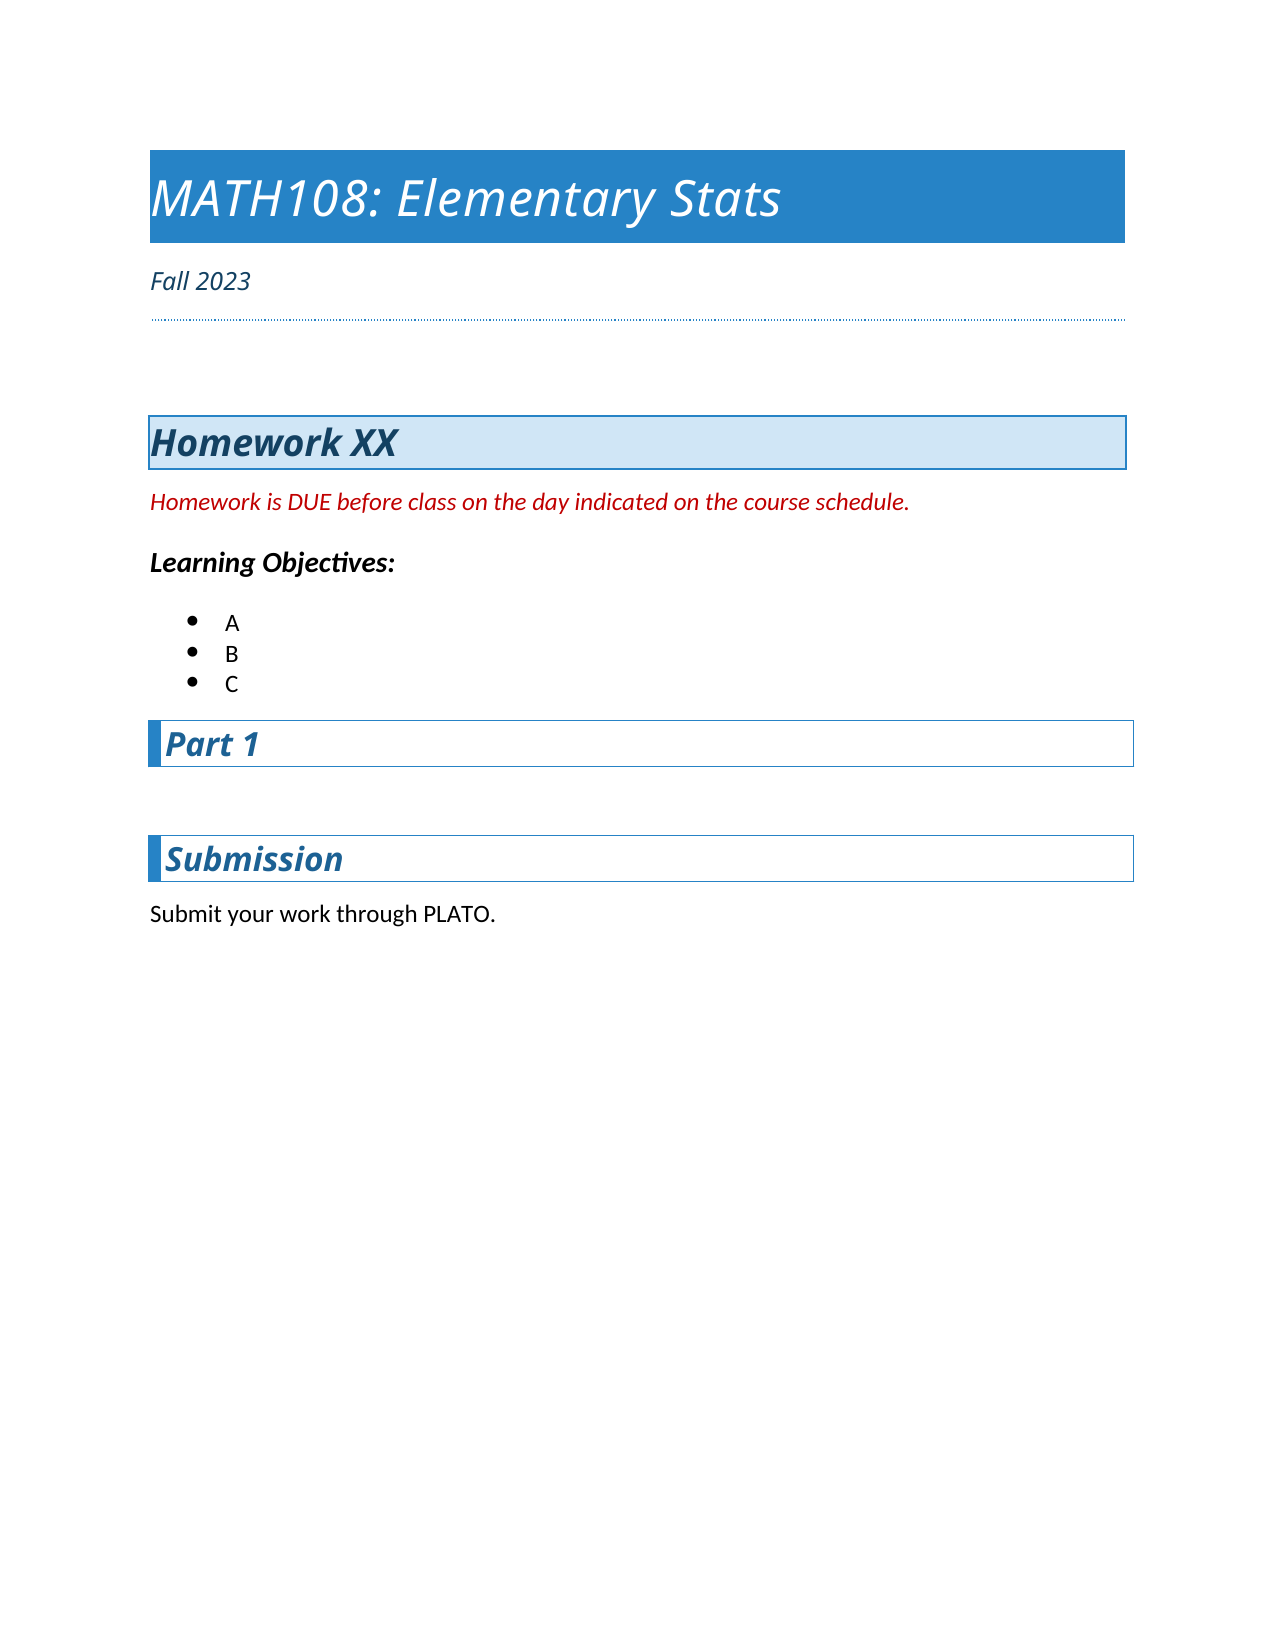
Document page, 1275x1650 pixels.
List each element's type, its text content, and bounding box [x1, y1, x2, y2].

subtitle Part 1 [161, 721, 1133, 766]
text Submit your work through PLATO. [150, 898, 1125, 928]
list B [187, 638, 1125, 668]
list A [187, 607, 1125, 638]
text Learning Objectives: [150, 544, 1125, 579]
title MATH108: Elementary Stats [150, 163, 1125, 231]
list C [187, 668, 1125, 699]
subtitle Fall 2023 [150, 264, 1125, 321]
subtitle Submission [161, 836, 1133, 881]
text Homework is DUE before class on the day indicated on the course schedule. [150, 486, 1125, 517]
subtitle Homework XX [150, 417, 1125, 468]
